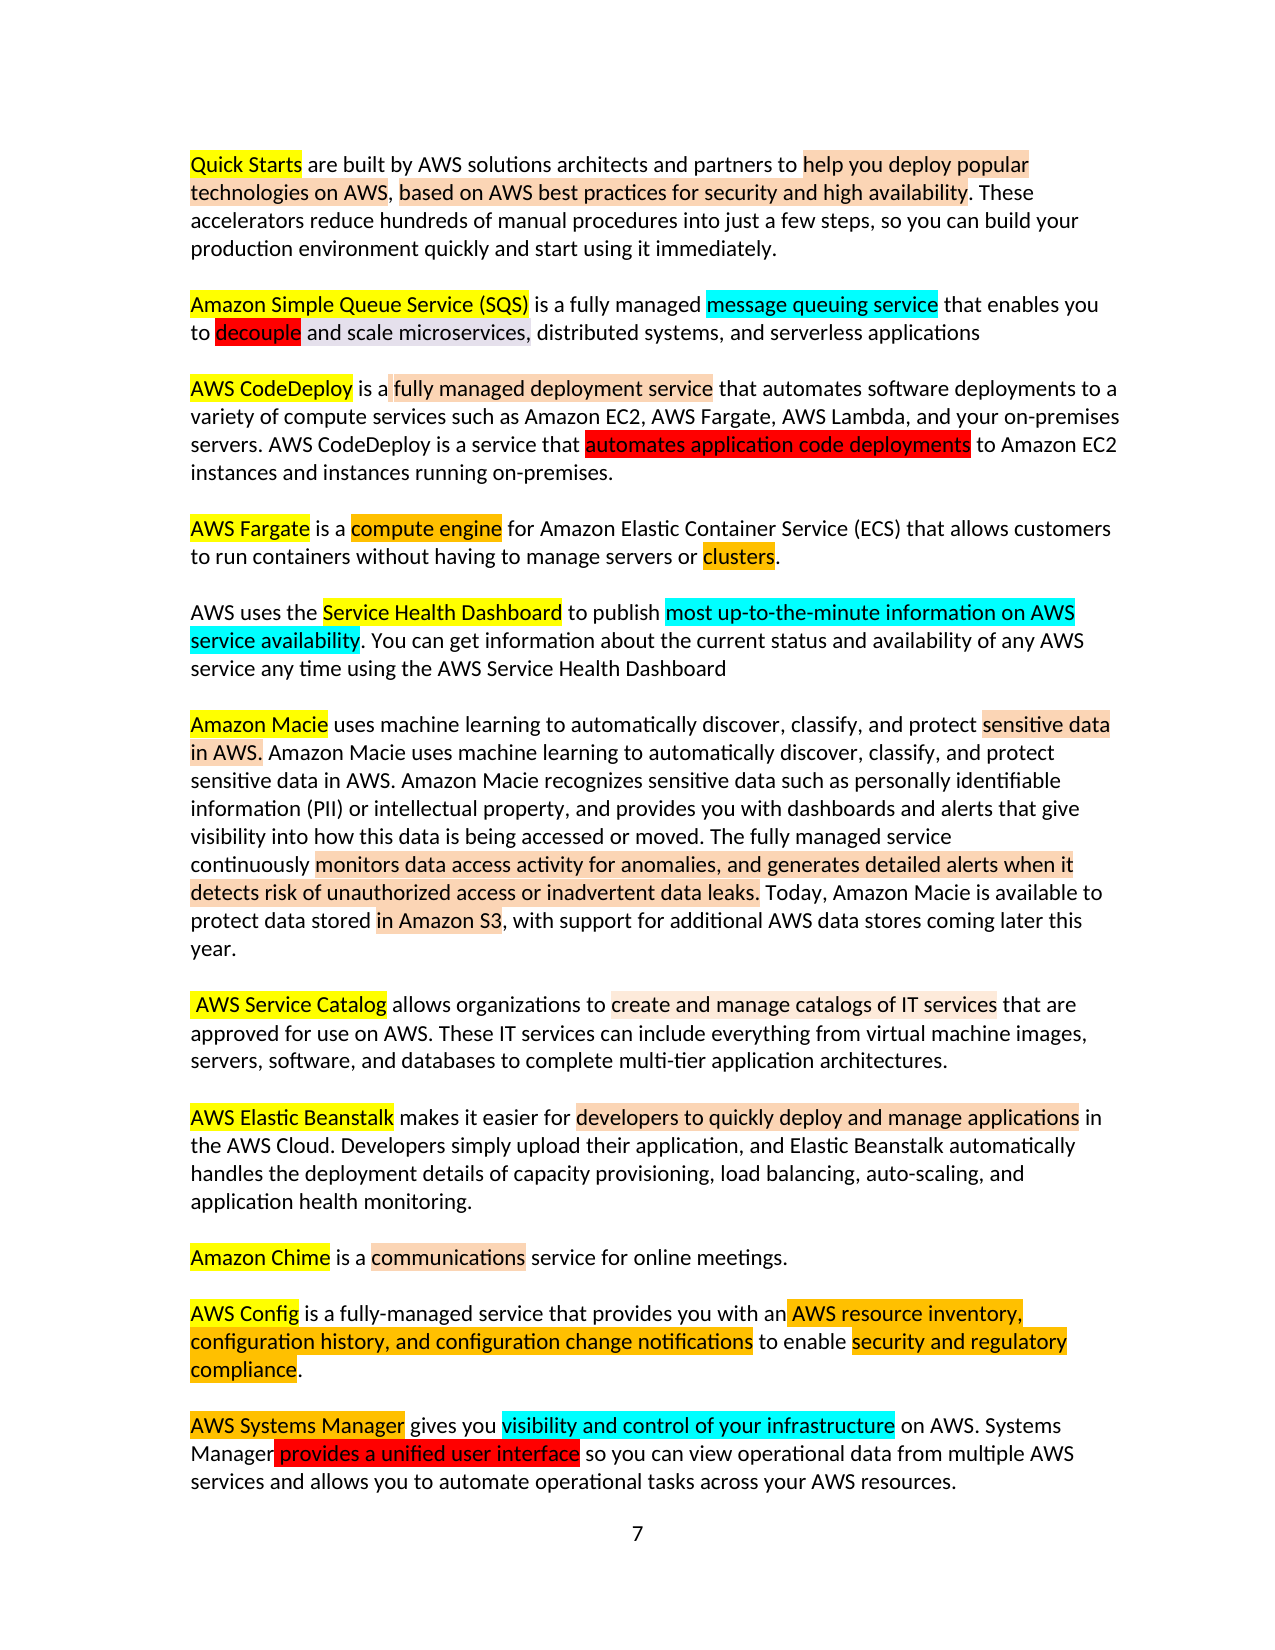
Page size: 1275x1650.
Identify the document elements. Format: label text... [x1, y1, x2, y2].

text AWS Service Catalog allows organizations to create and manage catalogs of IT services that are approved for use on AWS. These IT services can include everything from virtual machine images, servers, software, and databases to complete multi-tier application architectures. [190, 991, 1125, 1075]
text AWS uses the Service Health Dashboard to publish most up-to-the-minute information on AWS service availability. You can get information about the current status and availability of any AWS service any time using the AWS Service Health Dashboard [190, 598, 1125, 682]
text Amazon Simple Queue Service (SQS) is a fully managed message queuing service that enables you to decouple and scale microservices, distributed systems, and serverless applications [529, 290, 1125, 346]
text Amazon Macie uses machine learning to automatically discover, classify, and protect sensitive data in AWS. Amazon Macie uses machine learning to automatically discover, classify, and protect sensitive data in AWS. Amazon Macie recognizes sensitive data such as personally identifiable information (PII) or intellectual property, and provides you with dashboards and alerts that give visibility into how this data is being accessed or moved. The fully managed service continuously monitors data access activity for anomalies, and generates detailed alerts when it detects risk of unauthorized access or inadvertent data leaks. Today, Amazon Macie is available to protect data stored in Amazon S3, with support for additional AWS data stores coming later this year. [190, 710, 1125, 963]
text AWS Config is a fully-managed service that provides you with an AWS resource inventory, configuration history, and configuration change notifications to enable security and regulatory compliance. [297, 1299, 1125, 1383]
text AWS Fargate is a compute engine for Amazon Elastic Container Service (ECS) that allows customers to run containers without having to manage servers or clusters. [190, 514, 1125, 570]
text Quick Starts are built by AWS solutions architects and partners to help you deploy popular technologies on AWS, based on AWS best practices for security and high availability. These accelerators reduce hundreds of manual procedures into just a few steps, so you can build your production environment quickly and start using it immediately. [190, 150, 1125, 262]
text Amazon Chime is a communications service for online meetings. [526, 1243, 1125, 1271]
text AWS Elastic Beanstalk makes it easier for developers to quickly deploy and manage applications in the AWS Cloud. Developers simply upload their application, and Elastic Beanstalk automatically handles the deployment details of capacity provisioning, load balancing, auto-scaling, and application health monitoring. [190, 1103, 1125, 1215]
text AWS CodeDeploy is a fully managed deployment service that automates software deployments to a variety of compute services such as Amazon EC2, AWS Fargate, AWS Lambda, and your on-premises servers. AWS CodeDeploy is a service that automates application code deployments to Amazon EC2 instances and instances running on-premises. [190, 374, 1125, 486]
text AWS Systems Manager gives you visibility and control of your infrastructure on AWS. Systems Manager provides a unified user interface so you can view operational data from multiple AWS services and allows you to automate operational tasks across your AWS resources. [190, 1411, 1125, 1495]
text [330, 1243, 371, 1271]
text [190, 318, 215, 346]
